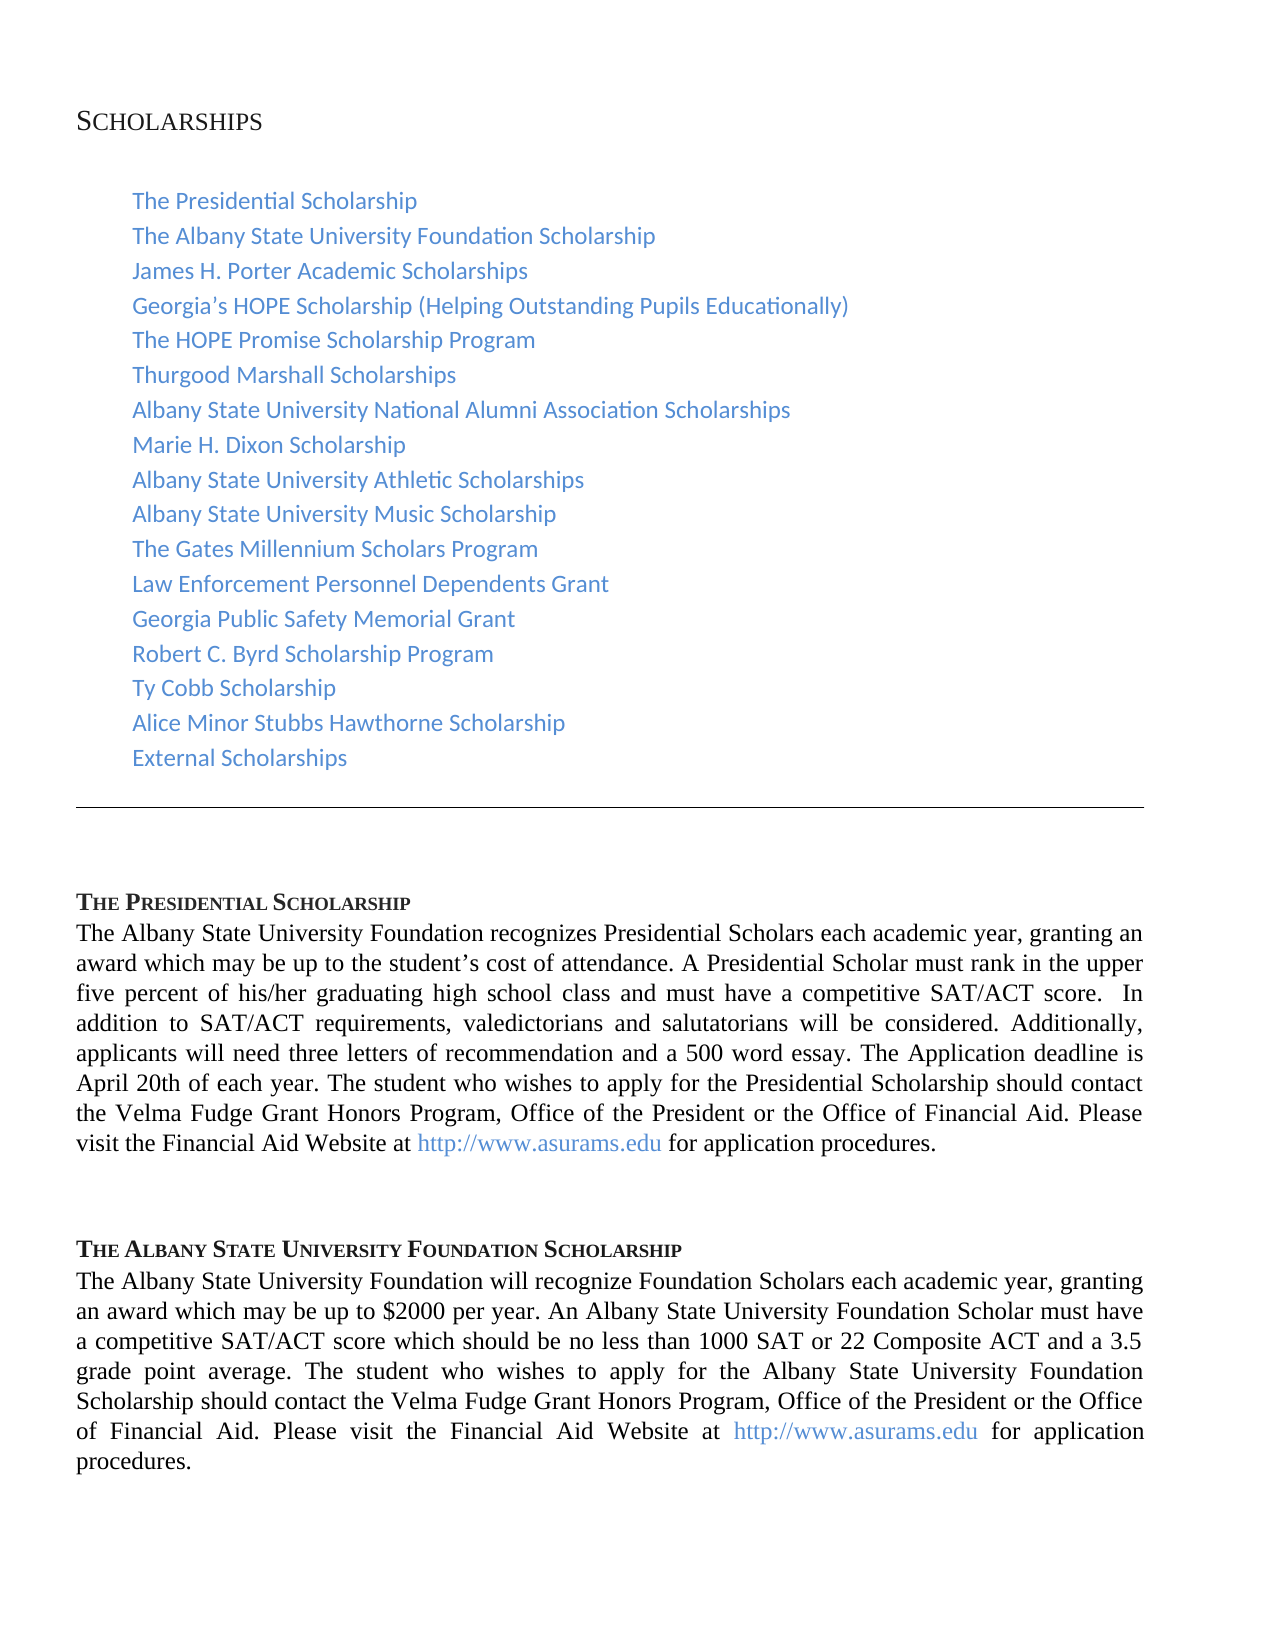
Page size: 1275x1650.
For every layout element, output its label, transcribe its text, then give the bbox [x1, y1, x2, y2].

text Ty Cobb Scholarship [76, 672, 1144, 703]
text External Scholarships [76, 742, 1144, 773]
text James H. Porter Academic Scholarships [76, 255, 1144, 286]
text The Albany State University Foundation will recognize Foundation Scholars each academic year, granting an award which may be up to $2000 per year. An Albany State University Foundation Scholar must have a competitive SAT/ACT score which should be no less than 1000 SAT or 22 Composite ACT and a 3.5 grade point average. The student who wishes to apply for the Albany State University Foundation Scholarship should contact the Velma Fudge Grant Honors Program, Office of the President or the Office of Financial Aid. Please visit the Financial Aid Website at http://www.asurams.edu for application procedures. [76, 1266, 1144, 1474]
text Marie H. Dixon Scholarship [76, 429, 1144, 459]
text The Albany State University Foundation Scholarship [76, 220, 1144, 251]
text The Albany State University Foundation recognizes Presidential Scholars each academic year, granting an award which may be up to the student’s cost of attendance. A Presidential Scholar must rank in the upper five percent of his/her graduating high school class and must have a competitive SAT/ACT score. In addition to SAT/ACT requirements, valedictorians and salutatorians will be considered. Additionally, applicants will need three letters of recommendation and a 500 word essay. The Application deadline is April 20th of each year. The student who wishes to apply for the Presidential Scholarship should contact the Velma Fudge Grant Honors Program, Office of the President or the Office of Financial Aid. Please visit the Financial Aid Website at http://www.asurams.edu for application procedures. [76, 918, 1144, 1157]
text The HOPE Promise Scholarship Program [76, 324, 1144, 355]
text Georgia’s HOPE Scholarship (Helping Outstanding Pupils Educationally) [76, 290, 1144, 320]
text The Presidential Scholarship [76, 185, 1144, 216]
subtitle THE ALBANY STATE UNIVERSITY FOUNDATION SCHOLARSHIP [76, 1234, 1144, 1263]
text Robert C. Byrd Scholarship Program [76, 638, 1144, 668]
text Law Enforcement Personnel Dependents Grant [76, 568, 1144, 599]
text Georgia Public Safety Memorial Grant [76, 603, 1144, 633]
text Alice Minor Stubbs Hawthorne Scholarship [76, 707, 1144, 738]
subtitle SCHOLARSHIPS [76, 103, 1144, 137]
text Thurgood Marshall Scholarships [76, 359, 1144, 390]
text The Gates Millennium Scholars Program [76, 533, 1144, 564]
subtitle THE PRESIDENTIAL SCHOLARSHIP [76, 887, 1144, 915]
text Albany State University Music Scholarship [76, 498, 1144, 529]
text Albany State University Athletic Scholarships [76, 464, 1144, 494]
text Albany State University National Alumni Association Scholarships [76, 394, 1144, 425]
